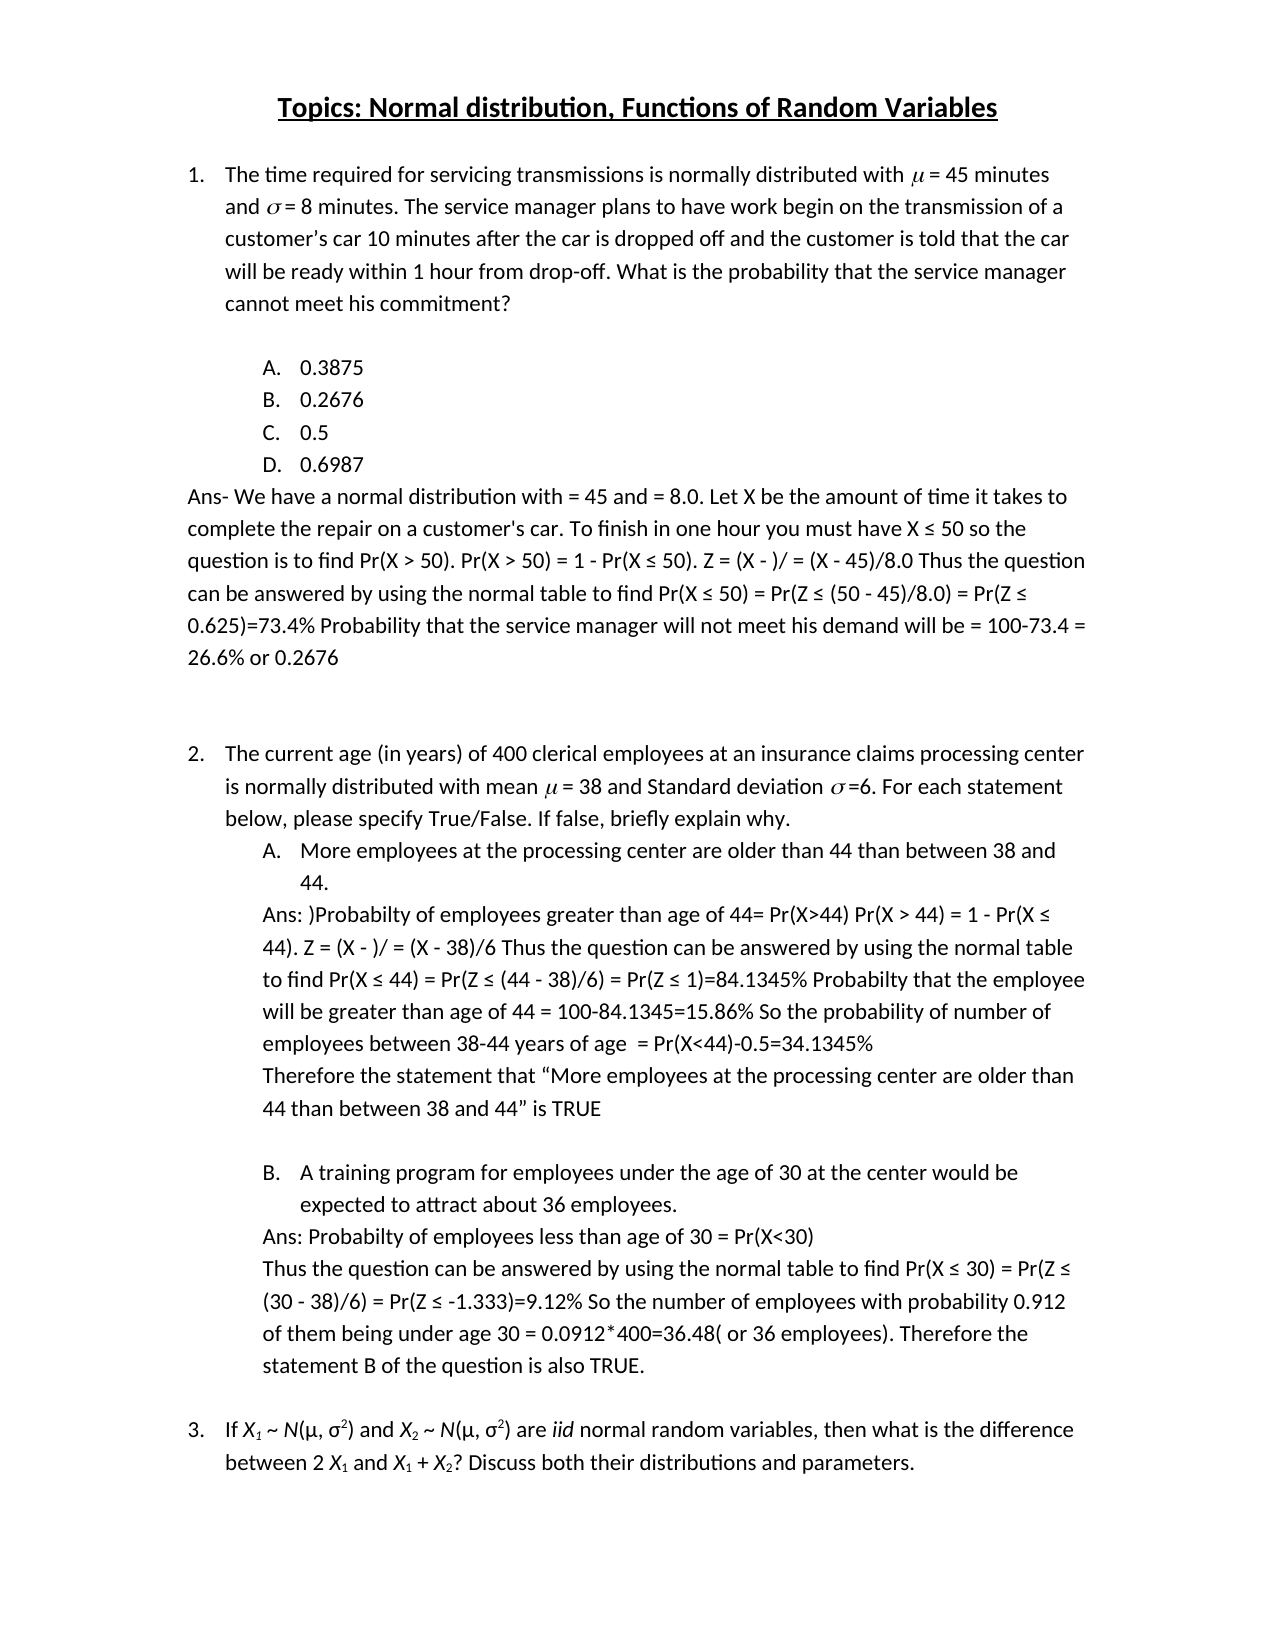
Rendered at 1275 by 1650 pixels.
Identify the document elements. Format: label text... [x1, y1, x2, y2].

text Topics: Normal distribution, Functions of Random Variables [187, 89, 1087, 124]
text Thus the question can be answered by using the normal table to find Pr(X ≤ 30) = Pr(Z ≤ (30 - 38)/6) = Pr(Z ≤ -1.333)=9.12% So the number of employees with probability 0.912 of them being under age 30 = 0.0912*400=36.48( or 36 employees). Therefore the statement B of the question is also TRUE. [262, 1254, 1087, 1379]
text Ans- We have a normal distribution with = 45 and = 8.0. Let X be the amount of time it takes to complete the repair on a customer's car. To finish in one hour you must have X ≤ 50 so the question is to find Pr(X > 50). Pr(X > 50) = 1 - Pr(X ≤ 50). Z = (X - )/ = (X - 45)/8.0 Thus the question can be answered by using the normal table to find Pr(X ≤ 50) = Pr(Z ≤ (50 - 45)/8.0) = Pr(Z ≤ 0.625)=73.4% Probability that the service manager will not meet his demand will be = 100-73.4 = 26.6% or 0.2676 [187, 482, 1087, 671]
list 0.6987 [262, 450, 1087, 478]
list The current age (in years) of 400 clerical employees at an insurance claims processing center is normally distributed with mean = 38 and Standard deviation =6. For each statement below, please specify True/False. If false, briefly explain why. [187, 739, 1087, 832]
list 0.5 [262, 418, 1087, 446]
text Therefore the statement that “More employees at the processing center are older than 44 than between 38 and 44” is TRUE [262, 1061, 1087, 1122]
list More employees at the processing center are older than 44 than between 38 and 44. [262, 836, 1087, 896]
list If X1 ~ N(μ, σ2) and X2 ~ N(μ, σ2) are iid normal random variables, then what is the difference between 2 X1 and X1 + X2? Discuss both their distributions and parameters. [187, 1416, 1087, 1476]
list 0.2676 [262, 386, 1087, 413]
text Ans: Probabilty of employees less than age of 30 = Pr(X<30) [262, 1222, 1087, 1250]
text Ans: )Probabilty of employees greater than age of 44= Pr(X>44) Pr(X > 44) = 1 - Pr(X ≤ 44). Z = (X - )/ = (X - 38)/6 Thus the question can be answered by using the normal table to find Pr(X ≤ 44) = Pr(Z ≤ (44 - 38)/6) = Pr(Z ≤ 1)=84.1345% Probabilty that the employee will be greater than age of 44 = 100-84.1345=15.86% So the probability of number of employees between 38-44 years of age = Pr(X<44)-0.5=34.1345% [262, 901, 1087, 1057]
list A training program for employees under the age of 30 at the center would be expected to attract about 36 employees. [262, 1158, 1087, 1218]
list The time required for servicing transmissions is normally distributed with = 45 minutes and = 8 minutes. The service manager plans to have work begin on the transmission of a customer’s car 10 minutes after the car is dropped off and the customer is told that the car will be ready within 1 hour from drop-off. What is the probability that the service manager cannot meet his commitment? [187, 160, 1087, 317]
list 0.3875 [262, 353, 1087, 381]
